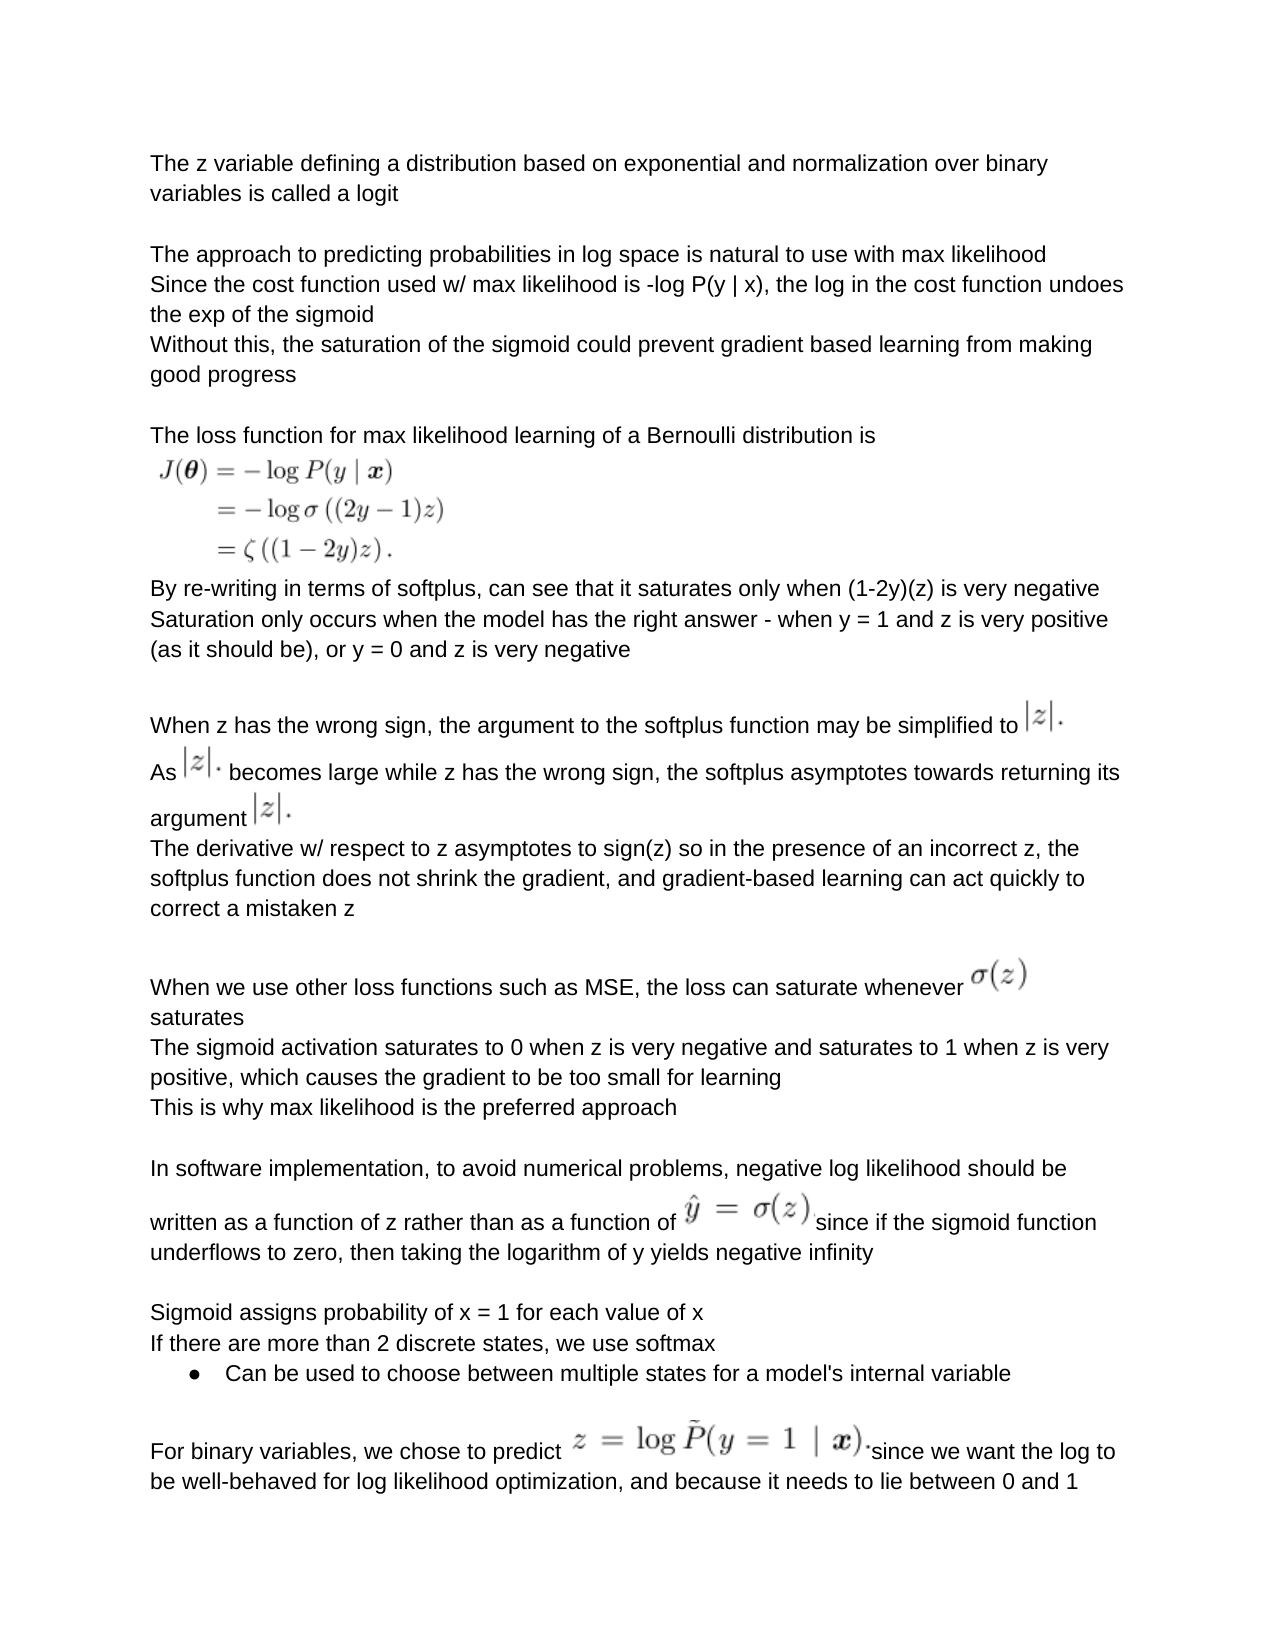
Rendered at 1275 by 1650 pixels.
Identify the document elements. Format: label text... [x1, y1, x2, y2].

text By re-writing in terms of softplus, can see that it saturates only when (1-2y)(z) is very negative [150, 575, 1125, 602]
text The sigmoid activation saturates to 0 when z is very negative and saturates to 1 when z is very positive, which causes the gradient to be too small for learning [150, 1034, 1125, 1090]
text The derivative w/ respect to z asymptotes to sign(z) so in the presence of an incorrect z, the softplus function does not shrink the gradient, and gradient-based learning can act quickly to correct a mistaken z [150, 835, 1125, 922]
picture [682, 1185, 816, 1231]
text As becomes large while z has the wrong sign, the softplus asymptotes towards returning its argument [150, 742, 1125, 831]
picture [150, 452, 456, 572]
text The approach to predicting probabilities in log space is natural to use with max likelihood [150, 241, 1125, 267]
text The z variable defining a distribution based on exponential and normalization over binary variables is called a logit [150, 150, 1125, 207]
text Without this, the saturation of the sigmoid could prevent gradient based learning from making good progress [150, 331, 1125, 388]
picture [183, 742, 223, 780]
picture [567, 1420, 871, 1460]
picture [253, 788, 293, 827]
text This is why max likelihood is the preferred approach [150, 1094, 1125, 1121]
text If there are more than 2 discrete states, we use softmax [150, 1329, 1125, 1356]
picture [1025, 696, 1065, 734]
picture [970, 955, 1033, 995]
list Can be used to choose between multiple states for a model's internal variable [187, 1360, 1125, 1386]
text When z has the wrong sign, the argument to the softplus function may be simplified to [150, 696, 1125, 739]
text Saturation only occurs when the model has the right answer - when y = 1 and z is very positive (as it should be), or y = 0 and z is very negative [150, 606, 1125, 662]
text The loss function for max likelihood learning of a Bernoulli distribution is [150, 422, 1125, 448]
text For binary variables, we chose to predict since we want the log to be well-behaved for log likelihood optimization, and because it needs to lie between 0 and 1 [150, 1420, 1125, 1494]
text Since the cost function used w/ max likelihood is -log P(y | x), the log in the cost function undoes the exp of the sigmoid [150, 271, 1125, 327]
text In software implementation, to avoid numerical problems, negative log likelihood should be written as a function of z rather than as a function of since if the sigmoid function underflows to zero, then taking the logarithm of y yields negative infinity [150, 1155, 1125, 1265]
text Sigmoid assigns probability of x = 1 for each value of x [150, 1299, 1125, 1326]
text When we use other loss functions such as MSE, the loss can saturate whenever saturates [150, 956, 1125, 1030]
